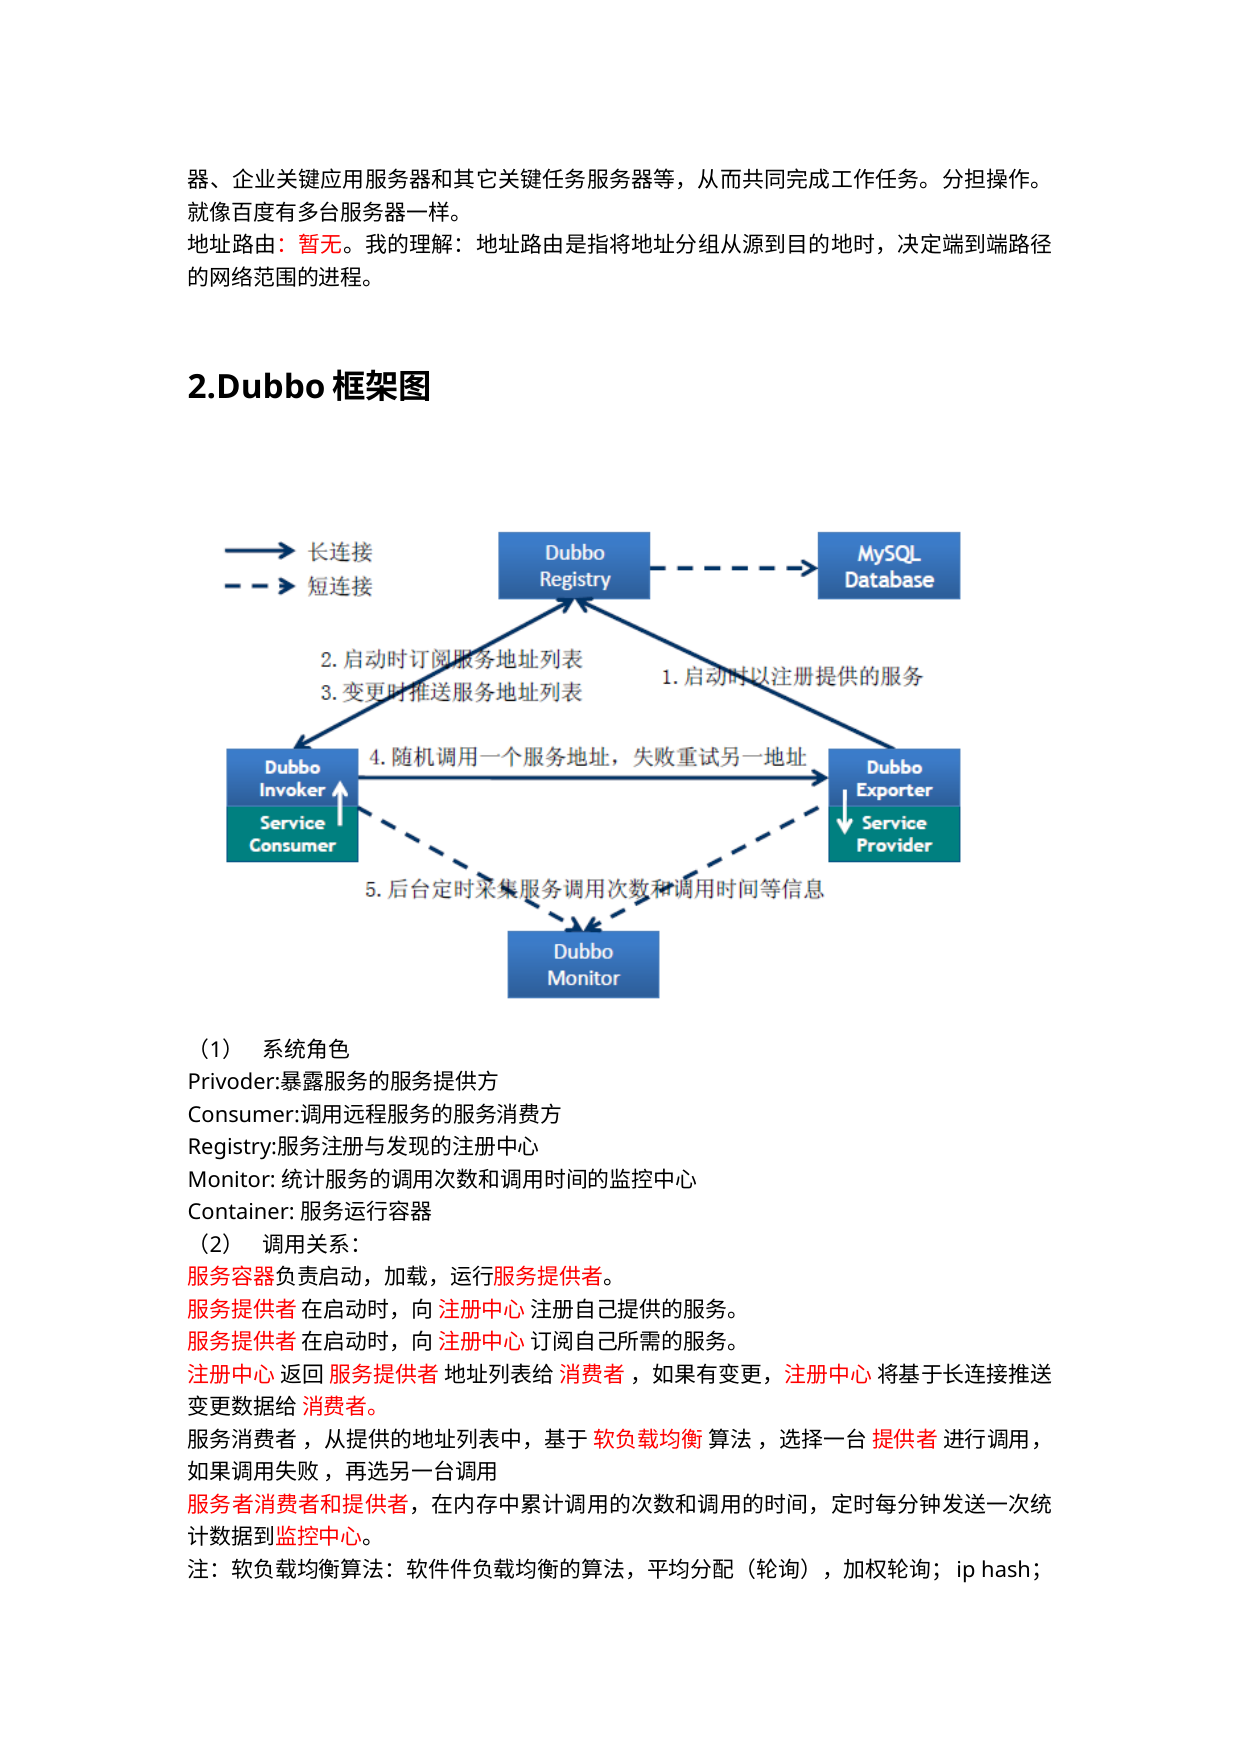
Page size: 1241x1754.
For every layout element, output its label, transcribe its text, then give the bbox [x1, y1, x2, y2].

text 服务消费者 ，从提供的地址列表中，基于 软负载均衡 算法 ，选择一台 提供者 进行调用，如果调用失败 ，再选另一台调用 [187, 1421, 1053, 1486]
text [187, 1551, 1053, 1584]
text Registry:服务注册与发现的注册中心 [187, 1129, 1053, 1161]
text 地址路由：暂无。我的理解：地址路由是指将地址分组从源到目的地时，决定端到端路径的网络范围的进程。 [187, 227, 1053, 292]
text Container: 服务运行容器 [187, 1194, 1053, 1226]
text 服务提供者 在启动时，向 注册中心 订阅自己所需的服务。 [187, 1324, 1053, 1356]
text Consumer:调用远程服务的服务消费方 [187, 1096, 1053, 1129]
text Monitor: 统计服务的调用次数和调用时间的监控中心 [187, 1161, 1053, 1194]
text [187, 162, 1053, 227]
text 服务容器负责启动，加载，运行服务提供者。 [187, 1259, 1053, 1291]
text 服务提供者 在启动时，向 注册中心 注册自己提供的服务。 [187, 1291, 1053, 1324]
list 系统角色 [187, 1031, 1053, 1064]
text Privoder:暴露服务的服务提供方 [187, 1064, 1053, 1096]
picture [187, 511, 1053, 1009]
text 注册中心 返回 服务提供者 地址列表给 消费者 ，如果有变更，注册中心 将基于长连接推送变更数据给 消费者。 [187, 1356, 1053, 1421]
list 调用关系： [187, 1226, 1053, 1259]
subtitle 2.Dubbo框架图 [187, 352, 1053, 417]
text 服务者消费者和提供者，在内存中累计调用的次数和调用的时间，定时每分钟发送一次统计数据到监控中心。 [187, 1486, 1053, 1551]
